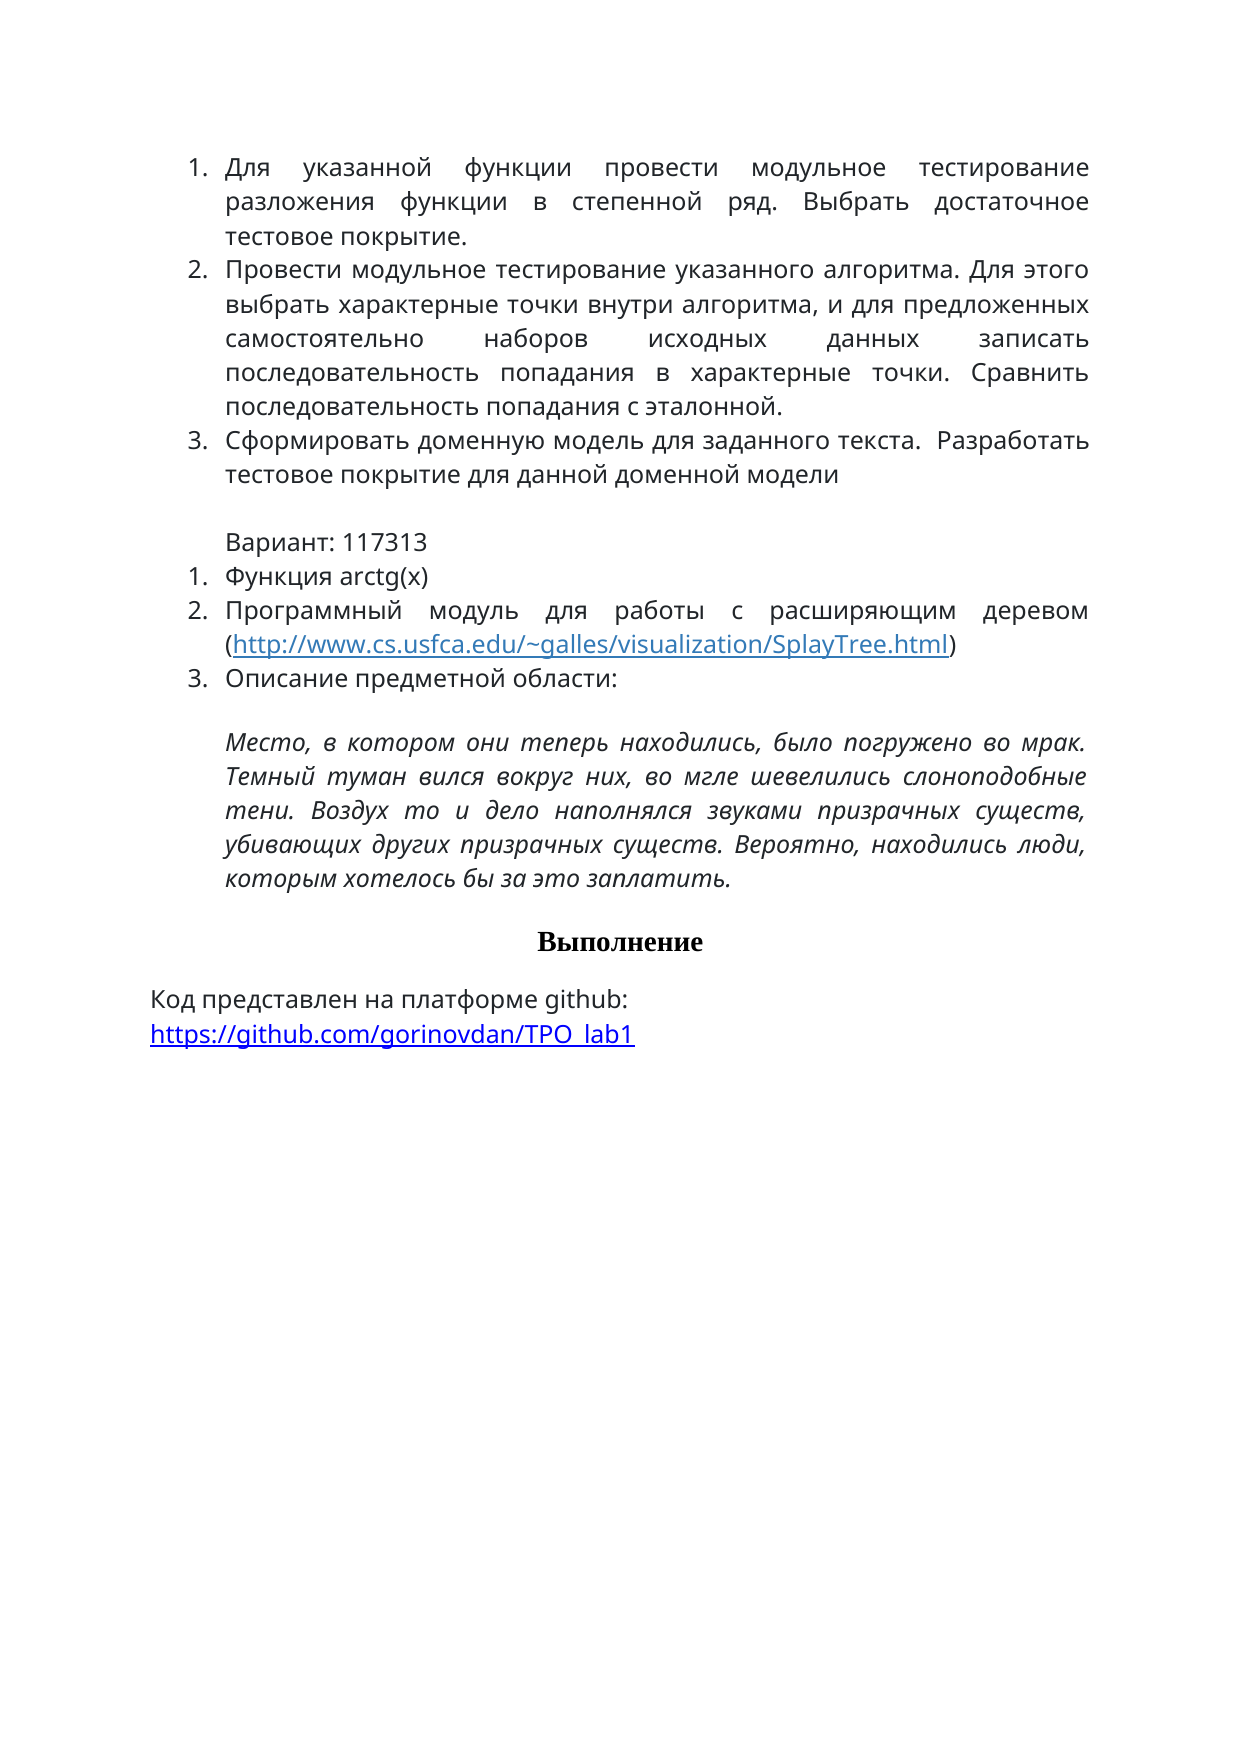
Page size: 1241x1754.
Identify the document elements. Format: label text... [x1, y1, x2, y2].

text Выполнение [150, 924, 1090, 957]
list Для указанной функции провести модульное тестирование разложения функции в степенной ряд. Выбрать достаточное тестовое покрытие. [187, 150, 1090, 252]
list Вариант: 117313 [225, 525, 1090, 559]
text Место, в котором они теперь находились, было погружено во мрак. Темный туман вился вокруг них, во мгле шевелились слоноподобные тени. Воздух то и дело наполнялся звуками призрачных существ, убивающих других призрачных существ. Вероятно, находились люди, которым хотелось бы за это заплатить. [225, 724, 1090, 894]
list Программный модуль для работы с расширяющим деревом (http://www.cs.usfca.edu/~galles/visualization/SplayTree.html) [187, 593, 1090, 661]
list Функция arctg(x) [187, 559, 1090, 593]
list Сформировать доменную модель для заданного текста. Разработать тестовое покрытие для данной доменной модели [187, 422, 1090, 491]
list Описание предметной области: [187, 661, 1090, 695]
text Код представлен на платформе github: [150, 982, 1090, 1016]
list Провести модульное тестирование указанного алгоритма. Для этого выбрать характерные точки внутри алгоритма, и для предложенных самостоятельно наборов исходных данных записать последовательность попадания в характерные точки. Сравнить последовательность попадания с эталонной. [187, 252, 1090, 422]
text https://github.com/gorinovdan/TPO_lab1 [150, 1016, 1090, 1050]
